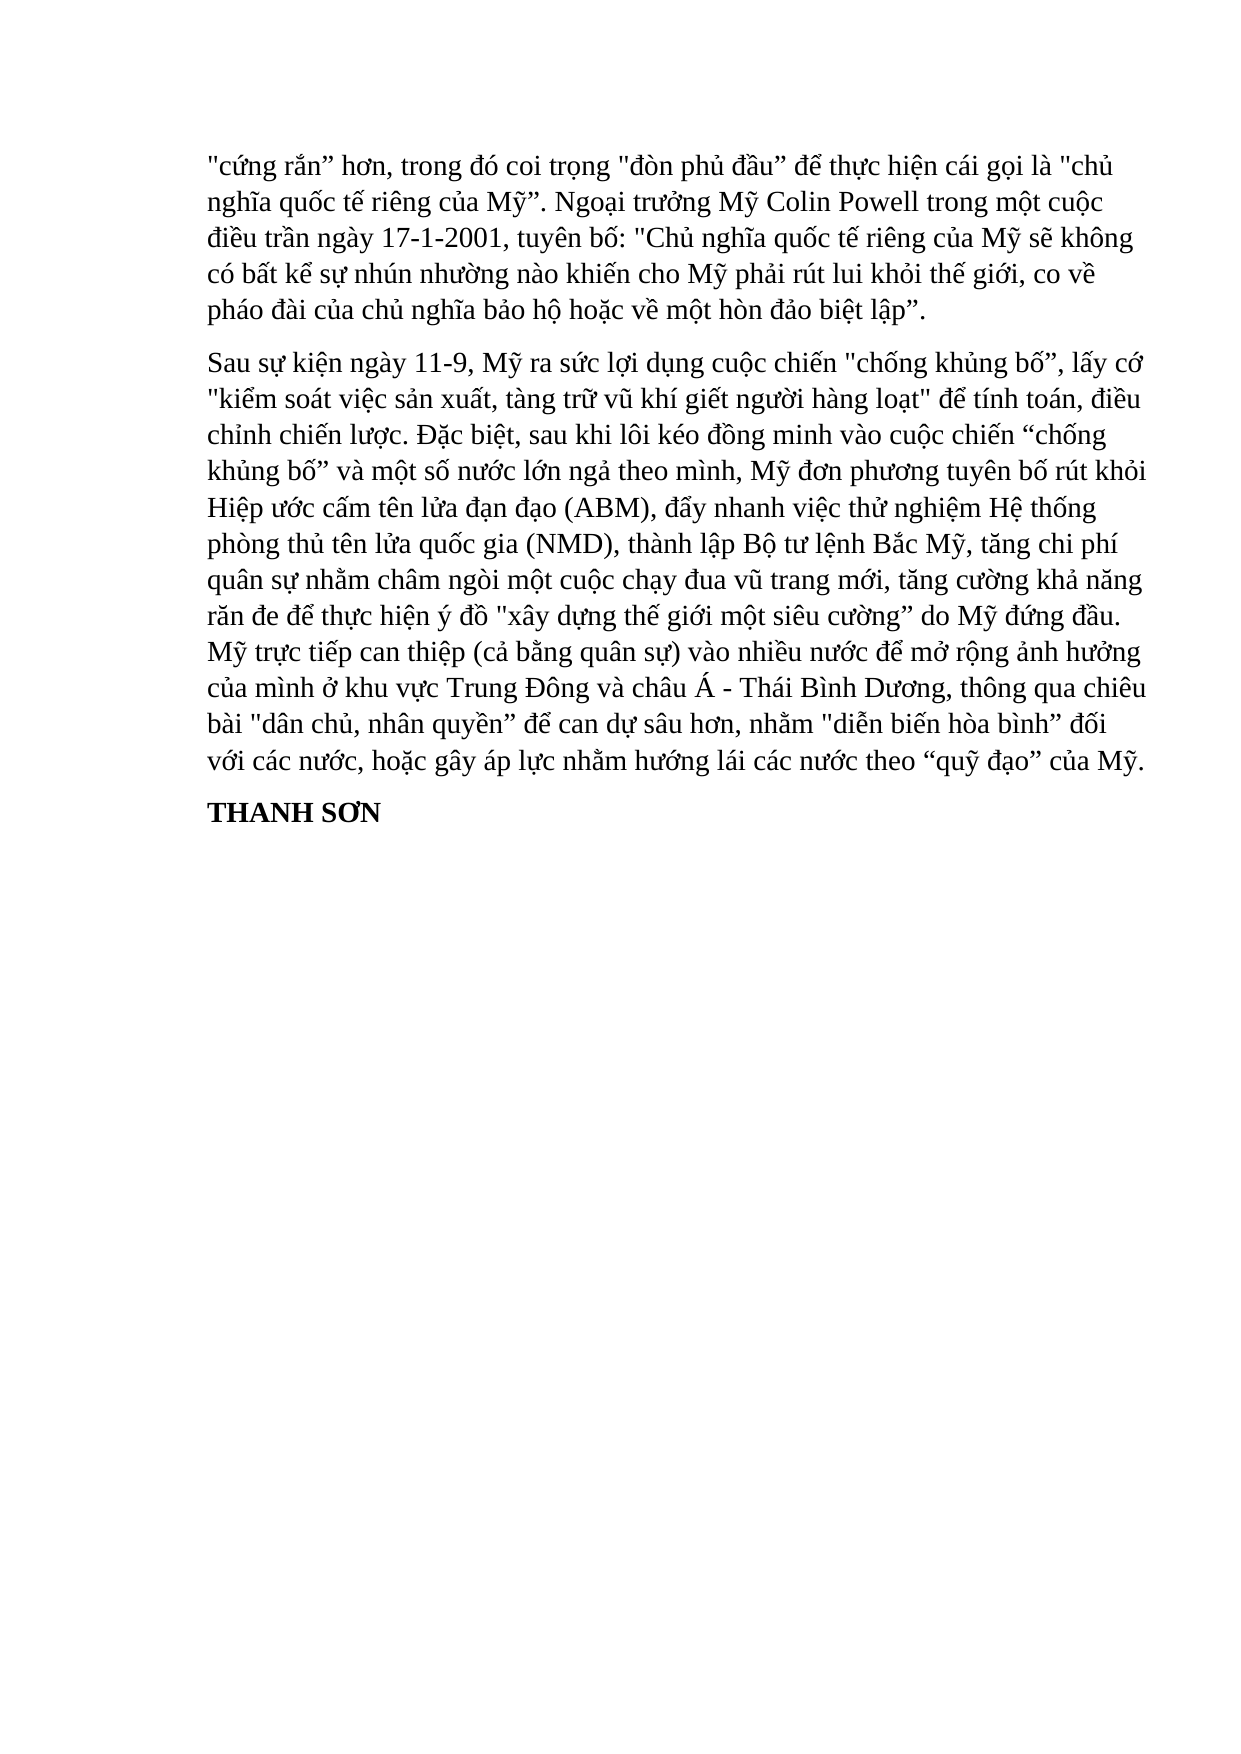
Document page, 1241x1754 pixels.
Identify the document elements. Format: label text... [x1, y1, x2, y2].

text THANH SƠN [207, 796, 1152, 829]
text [207, 148, 1152, 326]
text Sau sự kiện ngày 11-9, Mỹ ra sức lợi dụng cuộc chiến "chống khủng bố”, lấy cớ "kiểm soát việc sản xuất, tàng trữ vũ khí giết người hàng loạt" để tính toán, điều chỉnh chiến lược. Đặc biệt, sau khi lôi kéo đồng minh vào cuộc chiến “chống khủng bố” và một số nước lớn ngả theo mình, Mỹ đơn phương tuyên bố rút khỏi Hiệp ước cấm tên lửa đạn đạo (ABM), đẩy nhanh việc thử nghiệm Hệ thống phòng thủ tên lửa quốc gia (NMD), thành lập Bộ tư lệnh Bắc Mỹ, tăng chi phí quân sự nhằm châm ngòi một cuộc chạy đua vũ trang mới, tăng cường khả năng răn đe để thực hiện ý đồ "xây dựng thế giới một siêu cường” do Mỹ đứng đầu. Mỹ trực tiếp can thiệp (cả bằng quân sự) vào nhiều nước để mở rộng ảnh hưởng của mình ở khu vực Trung Đông và châu Á - Thái Bình Dương, thông qua chiêu bài "dân chủ, nhân quyền” để can dự sâu hơn, nhằm "diễn biến hòa bình” đối với các nước, hoặc gây áp lực nhằm hướng lái các nước theo “quỹ đạo” của Mỹ. [207, 345, 1152, 776]
